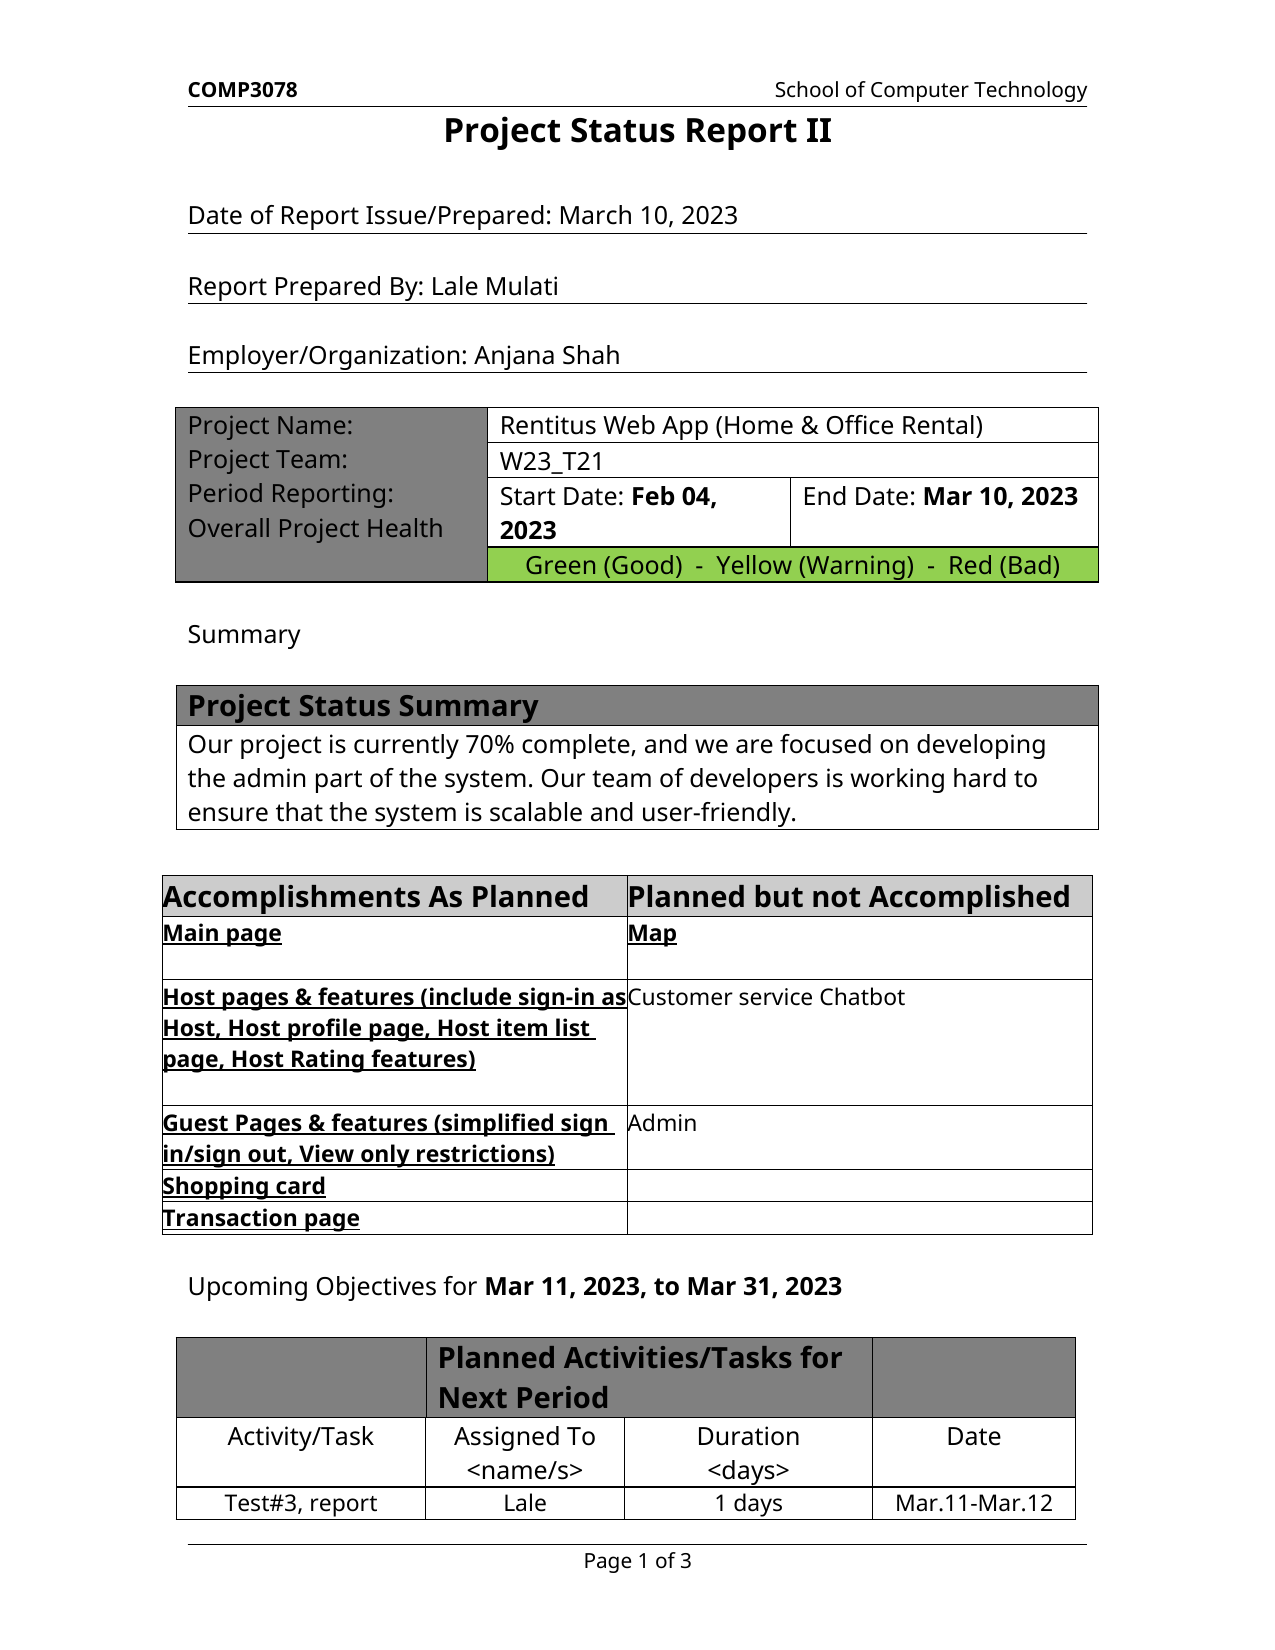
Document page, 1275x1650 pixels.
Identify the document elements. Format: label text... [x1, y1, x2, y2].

table_cell Guest Pages & features (simplified sign in/sign out, View only restrictions) [163, 1106, 627, 1169]
table_header [873, 1338, 1075, 1417]
table_cell Map [628, 917, 1092, 979]
table_cell Shopping card [163, 1170, 627, 1201]
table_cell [177, 1488, 425, 1519]
table_cell Mar.11-Mar.12 [873, 1488, 1075, 1519]
table_cell [628, 1202, 1092, 1233]
table_cell Customer service Chatbot [628, 980, 1092, 1105]
table_cell Activity/Task [177, 1418, 425, 1486]
table_cell Green (Good) - Yellow (Warning) - Red (Bad) [488, 548, 1098, 581]
text Report Prepared By: Lale Mulati [187, 269, 1087, 304]
text Summary [187, 617, 1087, 651]
text Employer/Organization: Anjana Shah [187, 338, 1087, 373]
table_cell Our project is currently 70% complete, and we are focused on developing the admin part of the system. Our team of developers is working hard to ensure that the system is scalable and user-friendly. [177, 726, 1098, 829]
table_cell Assigned To <name/s> [426, 1418, 624, 1486]
table_header Planned but not Accomplished [628, 876, 1092, 916]
table_cell Host pages & features (include sign-in as Host, Host profile page, Host item list page, Host Rating features) [163, 980, 627, 1007]
table_header Rentitus Web App (Home & Office Rental) [488, 408, 1098, 442]
table_cell 1 days [625, 1488, 872, 1519]
table_cell Duration <days> [625, 1418, 872, 1486]
table_cell [628, 1170, 1092, 1201]
table_header Project Name: Project Team: Period Reporting: Overall Project Health [176, 408, 487, 581]
table_cell Date [873, 1418, 1075, 1486]
table_header Planned Activities/Tasks for Next Period [427, 1338, 872, 1417]
table_header Date of Report Issue/Prepared: March 10, 2023 [176, 198, 1099, 234]
table_header Project Status Summary [177, 686, 1098, 725]
table_cell Start Date: Feb 04, 2023 [488, 478, 790, 546]
table_cell Main page [163, 917, 627, 979]
table_cell Admin [628, 1106, 1092, 1169]
table_cell W23_T21 [488, 443, 1098, 477]
table_cell End Date: Mar 10, 2023 [791, 478, 1098, 546]
text Project Status Report II [187, 107, 1087, 152]
text Upcoming Objectives for Mar 11, 2023, to Mar 31, 2023 [187, 1269, 1087, 1303]
table_cell Lale [426, 1488, 624, 1519]
table_header Accomplishments As Planned [163, 876, 627, 916]
table_cell Host pages & features (include sign-in as Host, Host profile page, Host item list page, Host Rating features) [163, 1009, 627, 1105]
table_cell Transaction page [163, 1202, 627, 1233]
table_header [177, 1338, 426, 1417]
